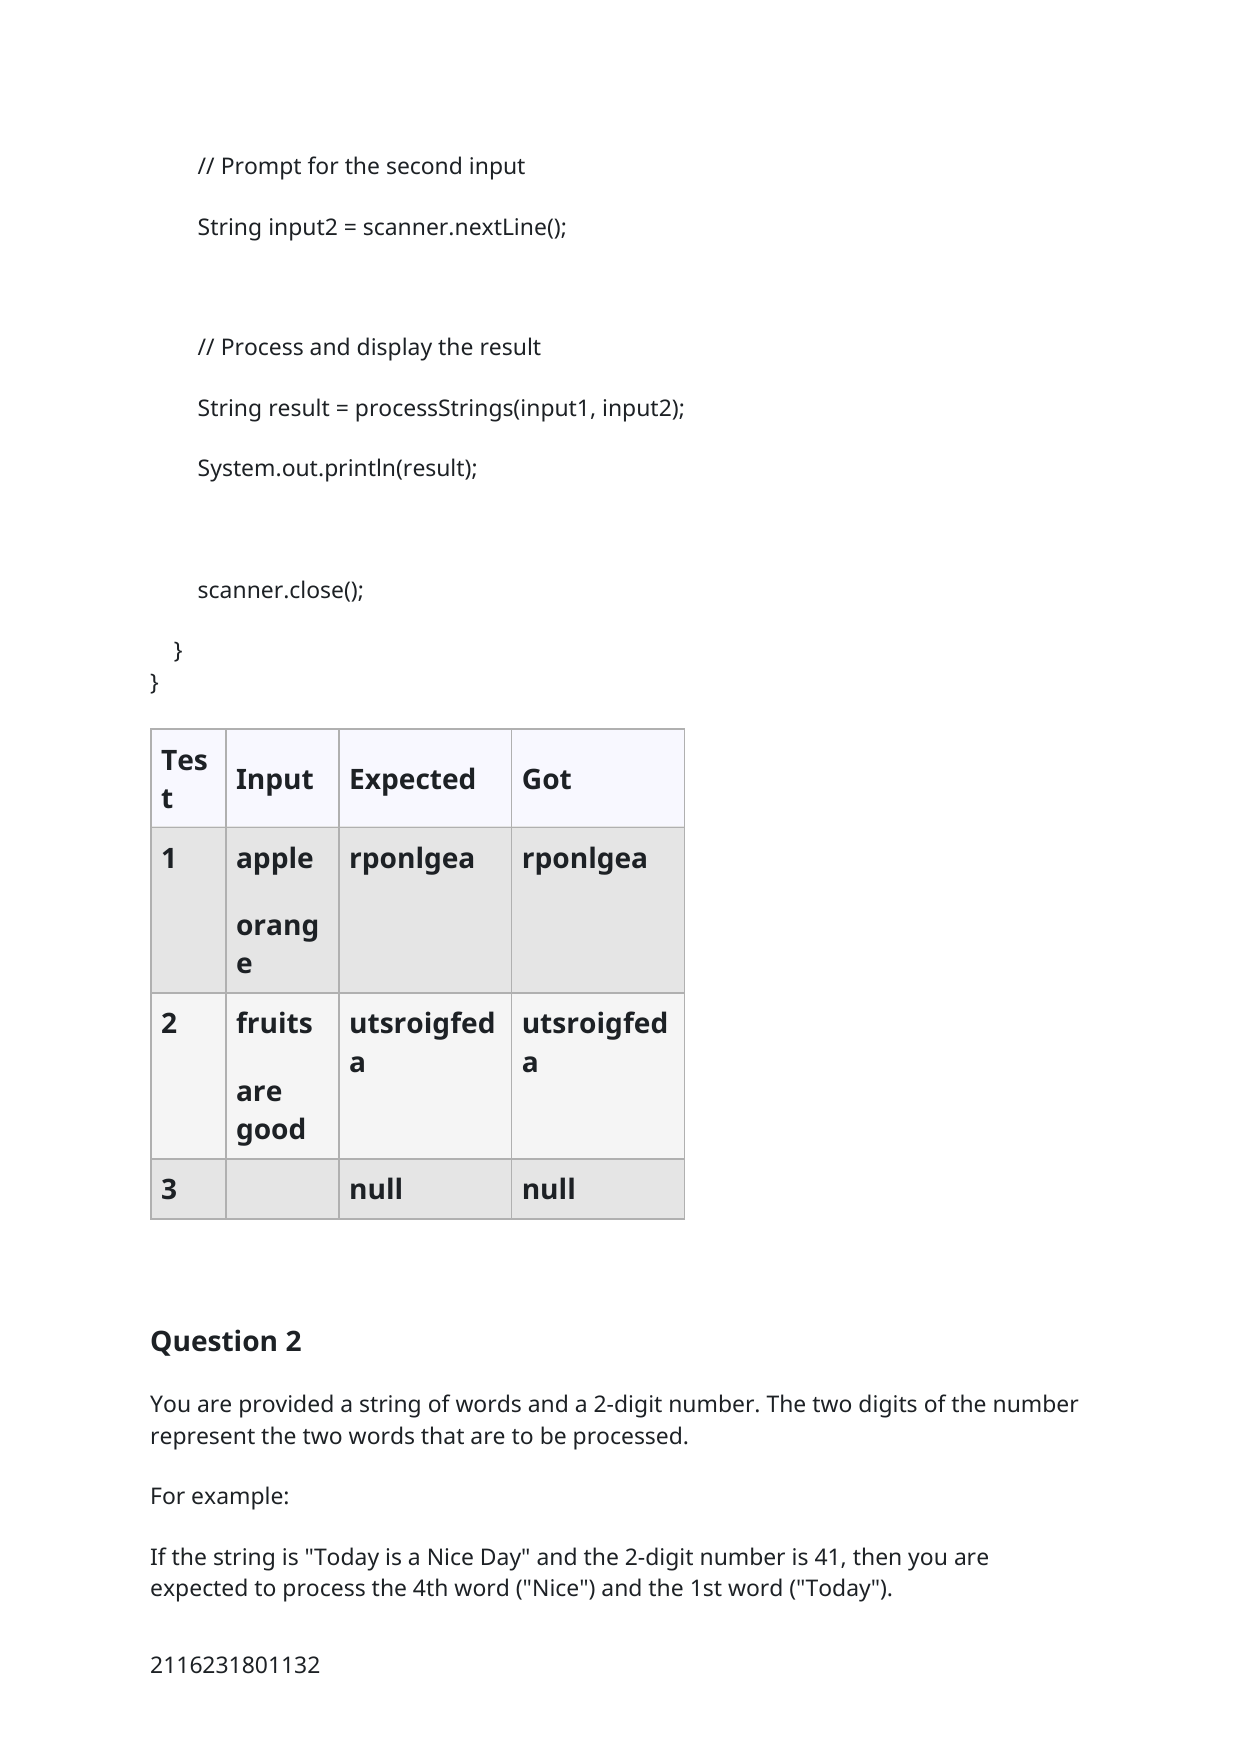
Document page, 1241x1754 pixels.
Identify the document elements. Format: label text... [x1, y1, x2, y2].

subtitle scanner.close(); [150, 574, 1090, 605]
table_cell 2 [152, 994, 225, 1158]
table_cell 3 [152, 1160, 225, 1218]
table_cell [227, 1160, 338, 1218]
table_cell null [340, 1160, 511, 1218]
table_cell apple orange [227, 828, 338, 992]
subtitle System.out.println(result); [150, 452, 1090, 483]
subtitle } [150, 666, 1090, 697]
subtitle You are provided a string of words and a 2-digit number. The two digits of the number represent the two words that are to be processed. [150, 1388, 1090, 1451]
subtitle // Process and display the result [150, 331, 1090, 362]
subtitle String result = processStrings(input1, input2); [150, 392, 1090, 423]
table_cell 1 [152, 828, 225, 992]
table_header Input [227, 730, 338, 826]
table_cell rponlgea [340, 828, 511, 992]
table_cell utsroigfeda [340, 994, 511, 1158]
subtitle } [150, 634, 1090, 666]
table_header Test [152, 730, 225, 826]
subtitle Question 2 [150, 1321, 1090, 1359]
subtitle For example: [150, 1480, 1090, 1511]
subtitle String input2 = scanner.nextLine(); [150, 210, 1090, 242]
subtitle // Prompt for the second input [150, 150, 1090, 181]
table_cell rponlgea [512, 828, 684, 992]
table_header Expected [340, 730, 511, 826]
table_cell utsroigfeda [512, 994, 684, 1158]
table_cell fruits are good [227, 994, 338, 1158]
table_cell null [512, 1160, 684, 1218]
subtitle If the string is "Today is a Nice Day" and the 2-digit number is 41, then you are expected to process the 4th word ("Nice") and the 1st word ("Today"). [150, 1541, 1090, 1603]
table_header Got [512, 730, 684, 826]
